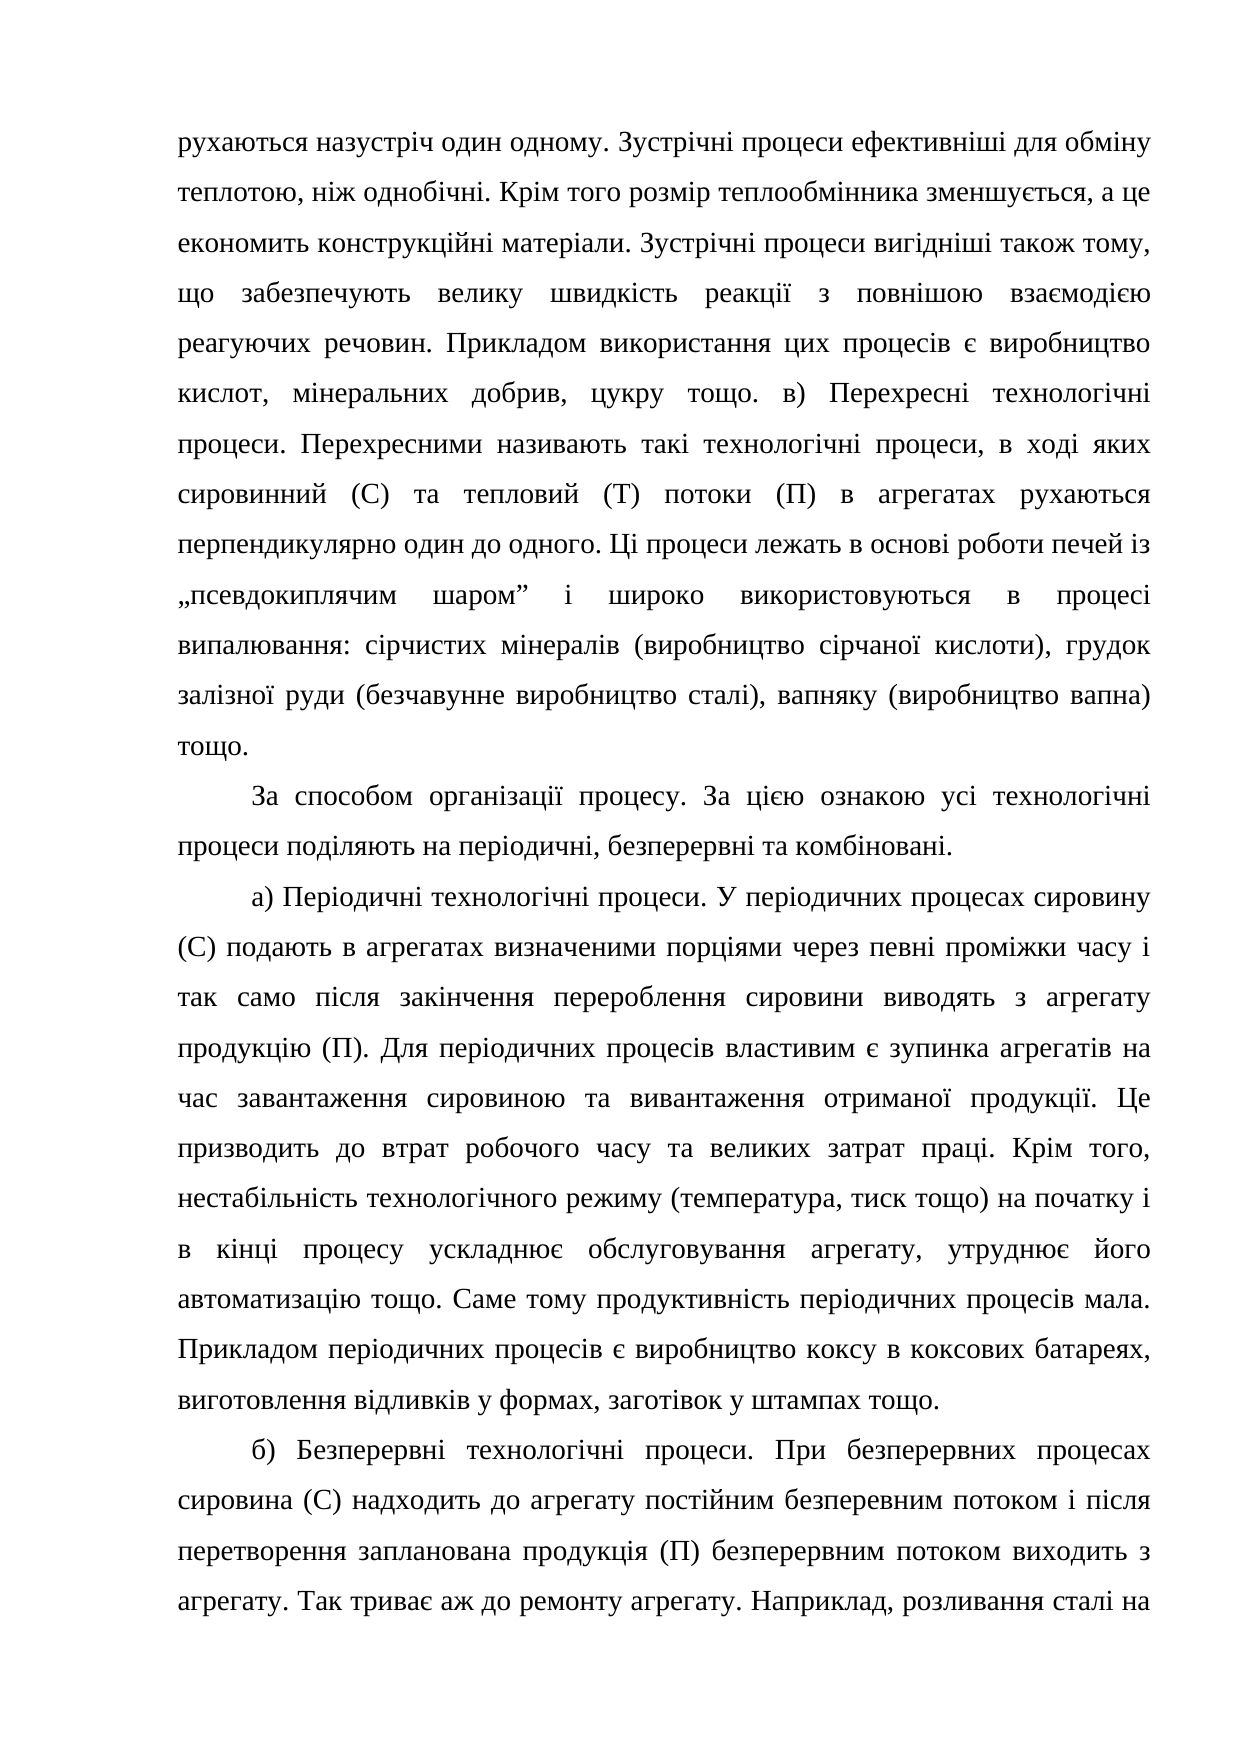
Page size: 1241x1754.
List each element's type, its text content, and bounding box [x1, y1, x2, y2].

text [177, 124, 1152, 761]
text За способом організації процесу. За цією ознакою усі технологічні процеси поділяють на періодичні, безперервні та комбіновані. [177, 778, 1152, 862]
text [177, 1432, 1152, 1617]
text а) Періодичні технологічні процеси. У періодичних процесах сировину (С) подають в агрегатах визначеними порціями через певні проміжки часу і так само після закінчення перероблення сировини виводять з агрегату продукцію (П). Для періодичних процесів властивим є зупинка агрегатів на час завантаження сировиною та вивантаження отриманої продукції. Це призводить до втрат робочого часу та великих затрат праці. Крім того, нестабільність технологічного режиму (температура, тиск тощо) на початку і в кінці процесу ускладнює обслуговування агрегату, утруднює його автоматизацію тощо. Саме тому продуктивність періодичних процесів мала. Прикладом періодичних процесів є виробництво коксу в коксових батареях, виготовлення відливків у формах, заготівок у штампах тощо. [177, 879, 1152, 1415]
